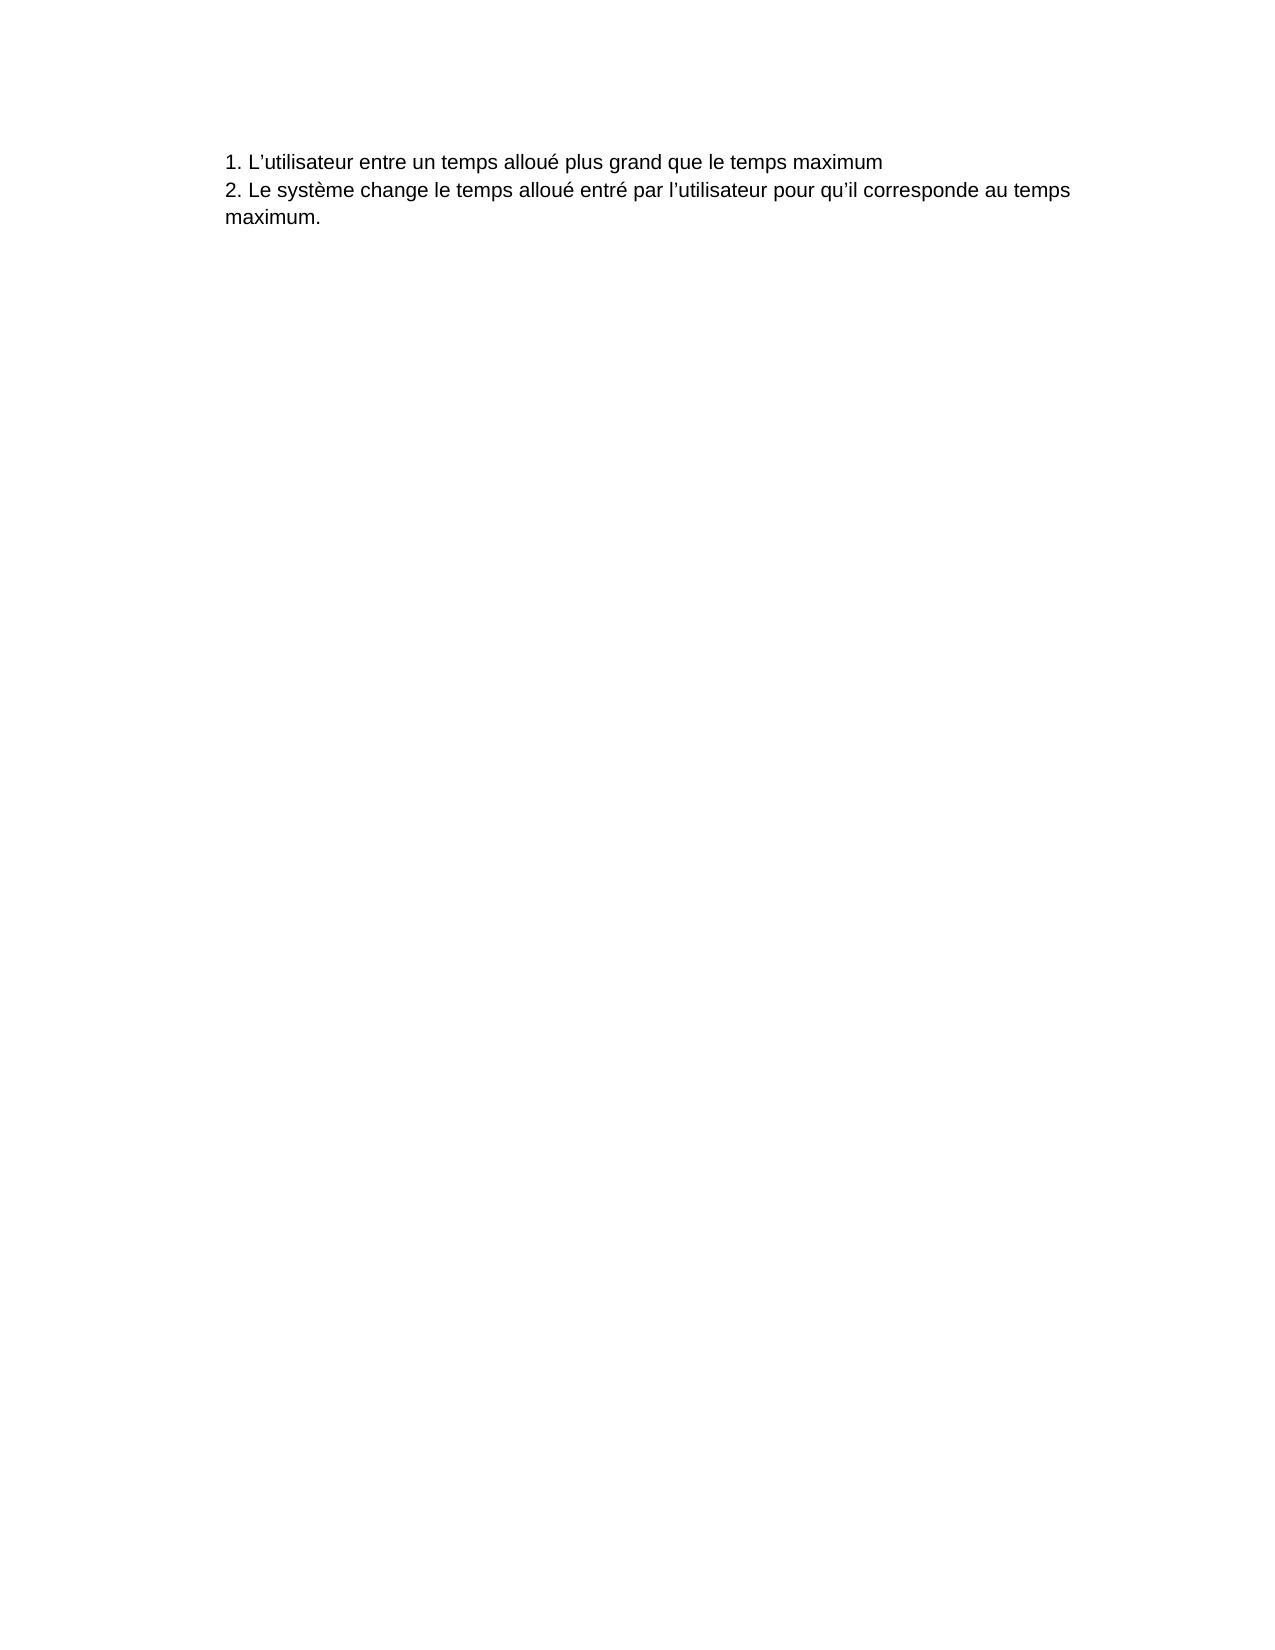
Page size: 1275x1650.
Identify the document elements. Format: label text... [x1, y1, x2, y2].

text 1. L’utilisateur entre un temps alloué plus grand que le temps maximum [187, 150, 1125, 174]
text 2. Le système change le temps alloué entré par l’utilisateur pour qu’il corresponde au temps maximum. [188, 177, 1125, 229]
